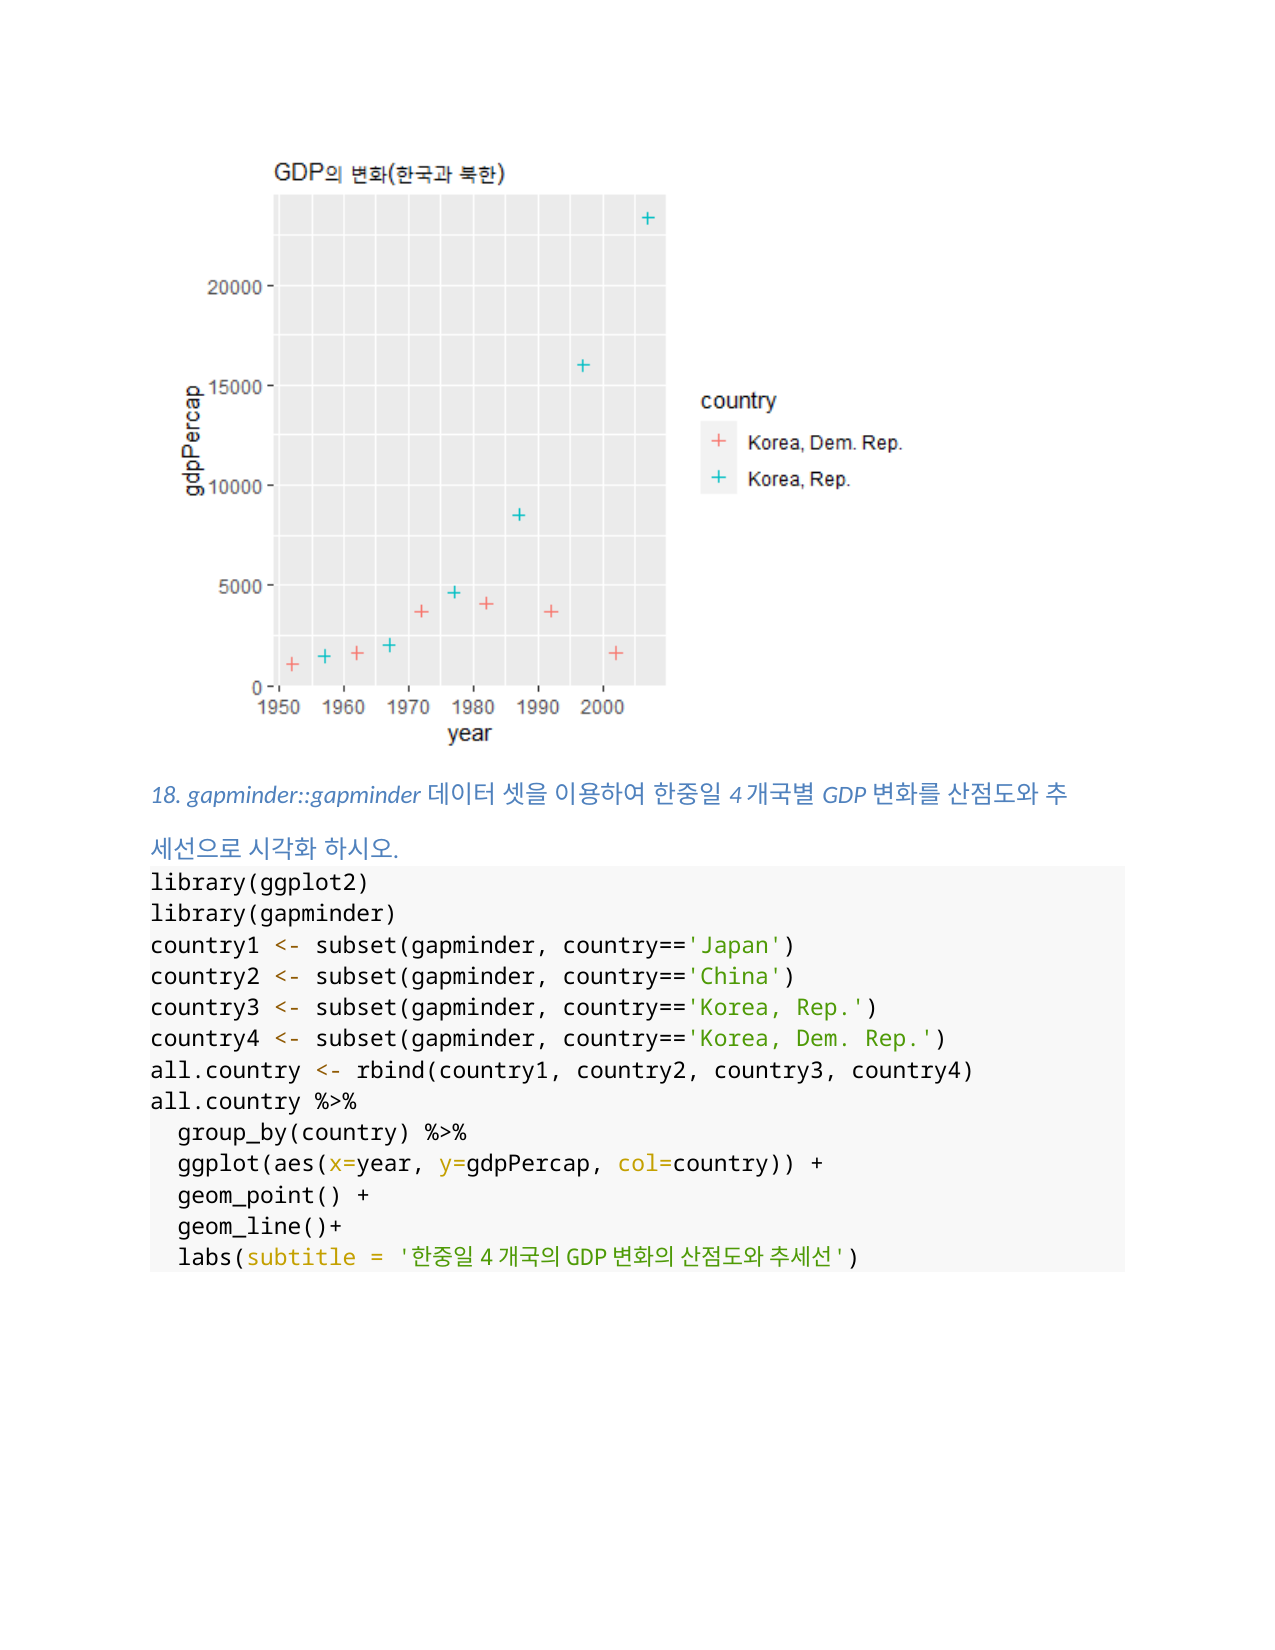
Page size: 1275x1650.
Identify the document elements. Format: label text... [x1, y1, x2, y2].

text library(ggplot2) library(gapminder) country1 <- subset(gapminder, country=='Japan') country2 <- subset(gapminder, country=='China') country3 <- subset(gapminder, country=='Korea, Rep.') country4 <- subset(gapminder, country=='Korea, Dem. Rep.') all.country <- rbind(country1, country2, country3, country4) all.country %>% group_by(country) %>% ggplot(aes(x=year, y=gdpPercap, col=country)) + geom_point() + geom_line()+ labs(subtitle = '한중일 4개국의 GDP변화의 산점도와 추세선') [150, 866, 1125, 1272]
subtitle 세선으로 시각화 하시오. [150, 832, 1125, 866]
picture [168, 150, 927, 757]
subtitle 18. gapminder::gapminder 데이터 셋을 이용하여 한중일 4개국별 GDP 변화를 산점도와 추 [150, 777, 1125, 811]
